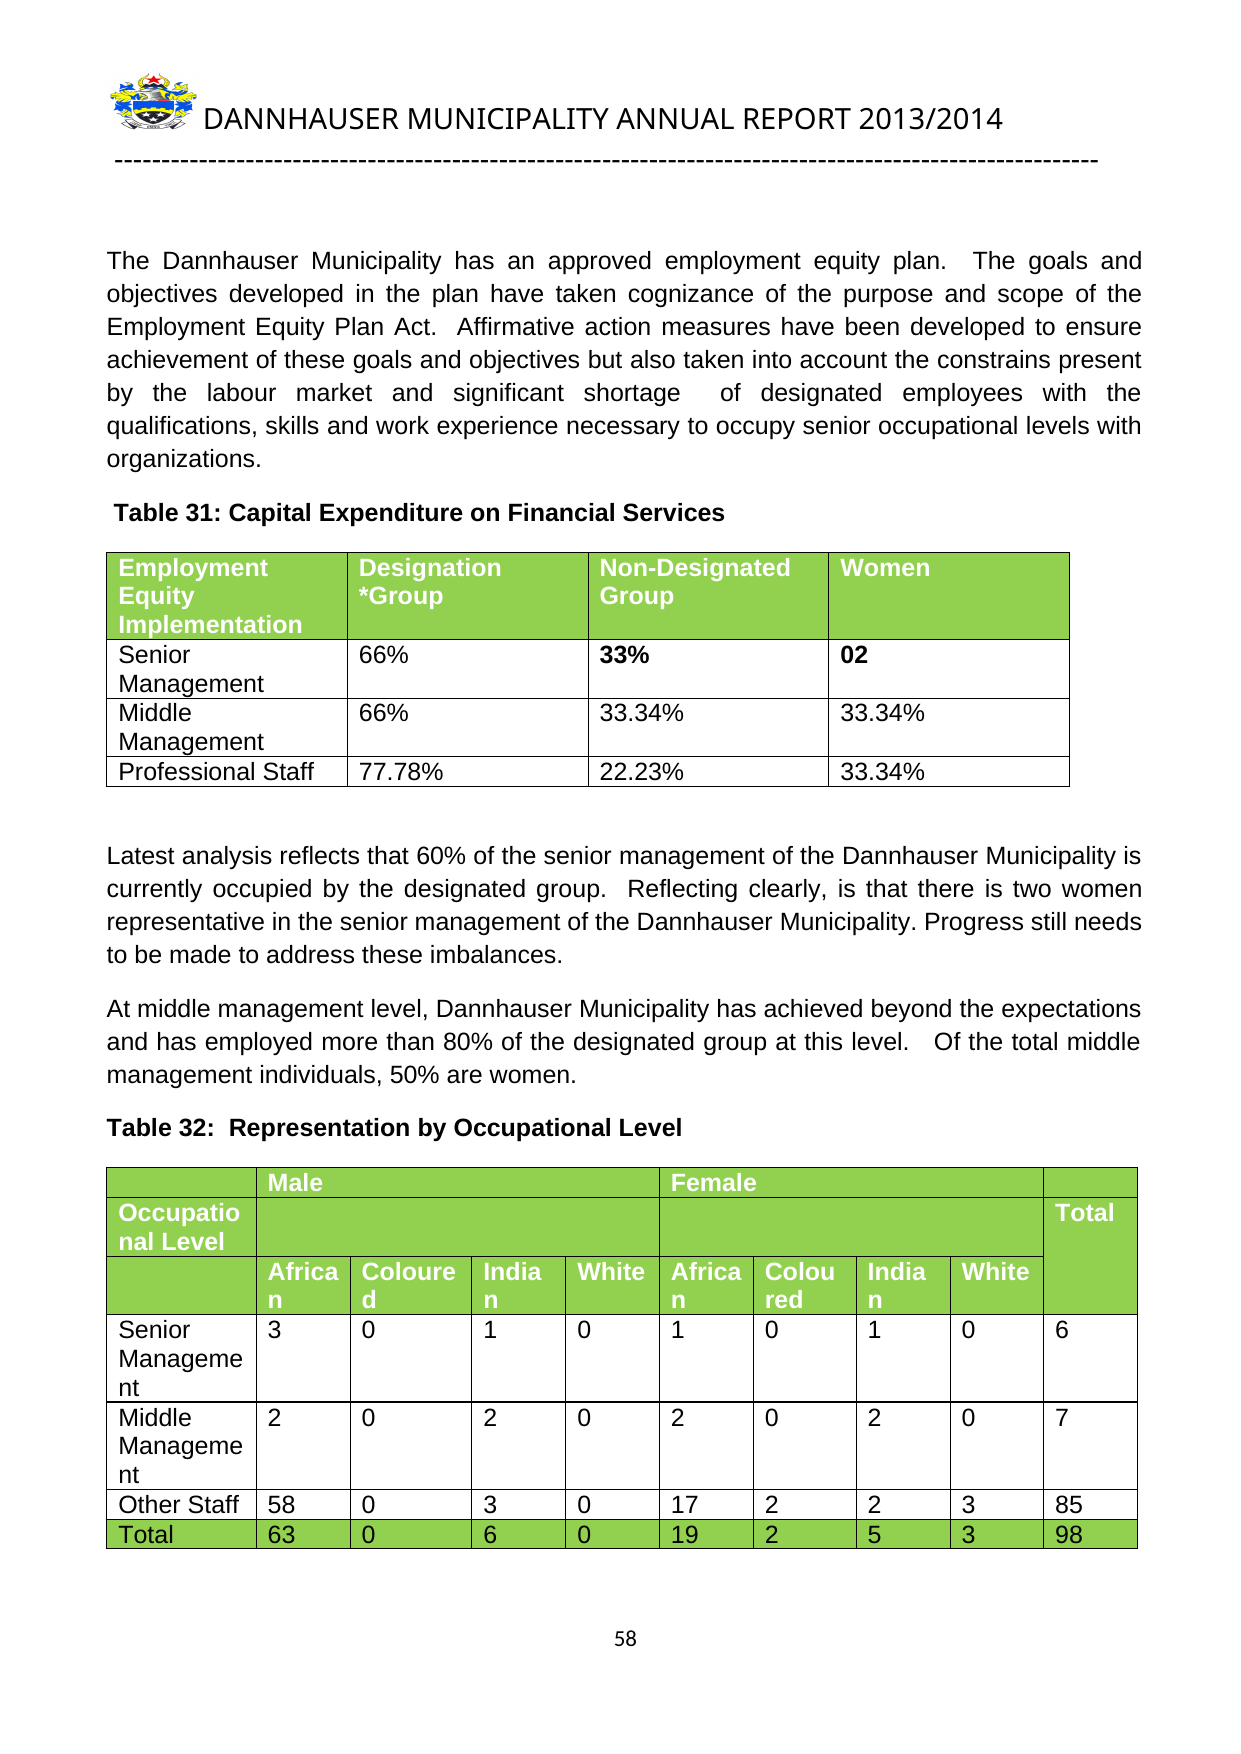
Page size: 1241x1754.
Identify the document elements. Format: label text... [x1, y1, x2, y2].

table_cell 3 [951, 1490, 1043, 1518]
table_cell 63 [257, 1520, 350, 1548]
table_cell 66% [348, 640, 588, 697]
table_header Employment Equity Implementation [107, 553, 347, 639]
table_cell [107, 1257, 256, 1314]
picture [106, 73, 203, 130]
table_cell Senior Management [107, 640, 347, 697]
table_cell 0 [566, 1490, 659, 1518]
table_cell 0 [754, 1403, 856, 1489]
table_cell 3 [472, 1490, 565, 1518]
table_cell 17 [660, 1490, 753, 1518]
table_cell White [951, 1257, 1043, 1314]
table_cell 2 [257, 1403, 350, 1489]
table_cell African [660, 1257, 753, 1314]
table_cell 0 [351, 1315, 471, 1401]
table_cell Total [107, 1520, 256, 1548]
table_cell 3 [257, 1315, 350, 1401]
table_cell 0 [351, 1490, 471, 1518]
table_header Female [660, 1168, 1043, 1197]
table_cell 0 [566, 1315, 659, 1401]
table_cell 98 [1044, 1520, 1137, 1548]
table_cell 0 [754, 1315, 856, 1401]
table_cell 0 [951, 1315, 1043, 1401]
table_cell Indian [857, 1257, 950, 1314]
table_cell 0 [351, 1520, 471, 1548]
table_cell 58 [257, 1490, 350, 1518]
text Latest analysis reflects that 60% of the senior management of the Dannhauser Municipality is currently occupied by the designated group. Reflecting clearly, is that there is two women representative in the senior management of the Dannhauser Municipality. Progress still needs to be made to address these imbalances. [106, 841, 1144, 968]
table_cell 1 [857, 1315, 950, 1401]
table_cell 2 [754, 1520, 856, 1548]
table_header [1044, 1168, 1137, 1197]
table_cell 0 [566, 1403, 659, 1489]
table_cell 77.78% [348, 757, 588, 786]
table_cell 7 [1044, 1403, 1137, 1489]
table_cell 2 [754, 1490, 856, 1518]
table_cell Middle Management [107, 699, 347, 756]
table_cell 02 [829, 640, 1069, 697]
text Table 31: Capital Expenditure on Financial Services [106, 498, 1144, 526]
table_cell Senior Management [107, 1315, 256, 1401]
table_header Male [257, 1168, 659, 1197]
table_cell 33.34% [829, 699, 1069, 756]
table_cell [660, 1198, 1043, 1256]
table_cell African [257, 1257, 350, 1314]
table_cell 2 [472, 1403, 565, 1489]
table_cell 2 [857, 1490, 950, 1518]
table_cell 0 [566, 1520, 659, 1548]
table_header [107, 1168, 256, 1197]
table_cell Indian [472, 1257, 565, 1314]
table_cell 3 [951, 1520, 1043, 1548]
table_cell 0 [951, 1403, 1043, 1489]
text The Dannhauser Municipality has an approved employment equity plan. The goals and objectives developed in the plan have taken cognizance of the purpose and scope of the Employment Equity Plan Act. Affirmative action measures have been developed to ensure achievement of these goals and objectives but also taken into account the constrains present by the labour market and significant shortage of designated employees with the qualifications, skills and work experience necessary to occupy senior occupational levels with organizations. [106, 246, 1144, 473]
table_cell 33.34% [829, 757, 1069, 786]
table_cell Coloured [351, 1257, 471, 1314]
table_cell 66% [348, 699, 588, 756]
text Table 32: Representation by Occupational Level [106, 1113, 1144, 1142]
table_cell 5 [857, 1520, 950, 1548]
table_cell White [566, 1257, 659, 1314]
table_cell 6 [1044, 1315, 1137, 1401]
table_cell 33% [589, 640, 828, 697]
table_cell Occupational Level [107, 1198, 256, 1256]
table_cell 6 [472, 1520, 565, 1548]
table_cell [257, 1198, 659, 1256]
table_header Women [829, 553, 1069, 639]
table_cell 85 [1044, 1490, 1137, 1518]
table_cell 19 [660, 1520, 753, 1548]
table_cell 1 [660, 1315, 753, 1401]
table_cell Other Staff [107, 1490, 256, 1518]
table_cell 2 [857, 1403, 950, 1489]
table_header Non-Designated Group [589, 553, 828, 639]
table_cell 22.23% [589, 757, 828, 786]
table_header Designation *Group [348, 553, 588, 639]
table_cell Coloured [754, 1257, 856, 1314]
table_cell 2 [660, 1403, 753, 1489]
table_cell 1 [472, 1315, 565, 1401]
table_cell Total [1044, 1198, 1137, 1314]
table_cell 0 [351, 1403, 471, 1489]
text At middle management level, Dannhauser Municipality has achieved beyond the expectations and has employed more than 80% of the designated group at this level. Of the total middle management individuals, 50% are women. [106, 993, 1144, 1088]
table_cell Professional Staff [107, 757, 347, 786]
table_cell Middle Management [107, 1403, 256, 1489]
table_cell 33.34% [589, 699, 828, 756]
